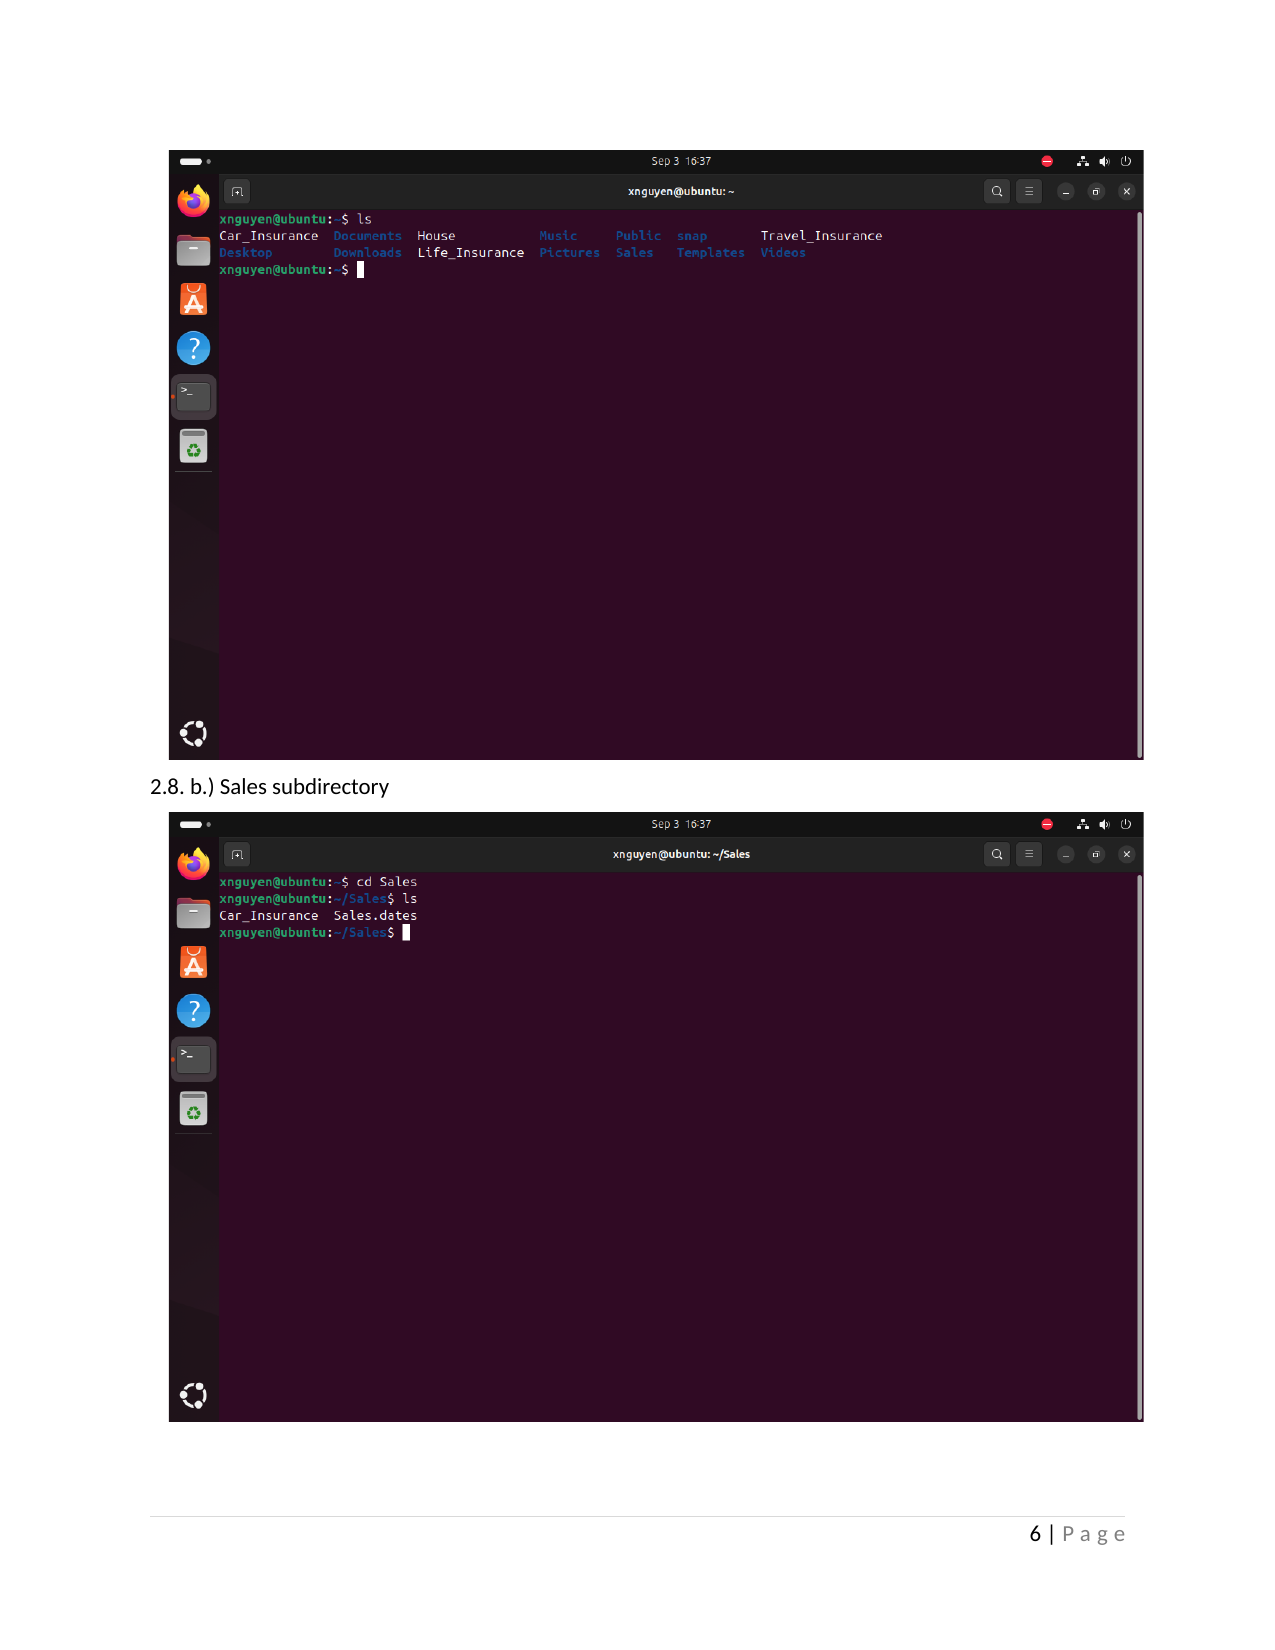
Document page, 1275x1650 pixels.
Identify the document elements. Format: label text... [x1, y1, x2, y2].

text 2.8. b.) Sales subdirectory [150, 772, 1125, 800]
